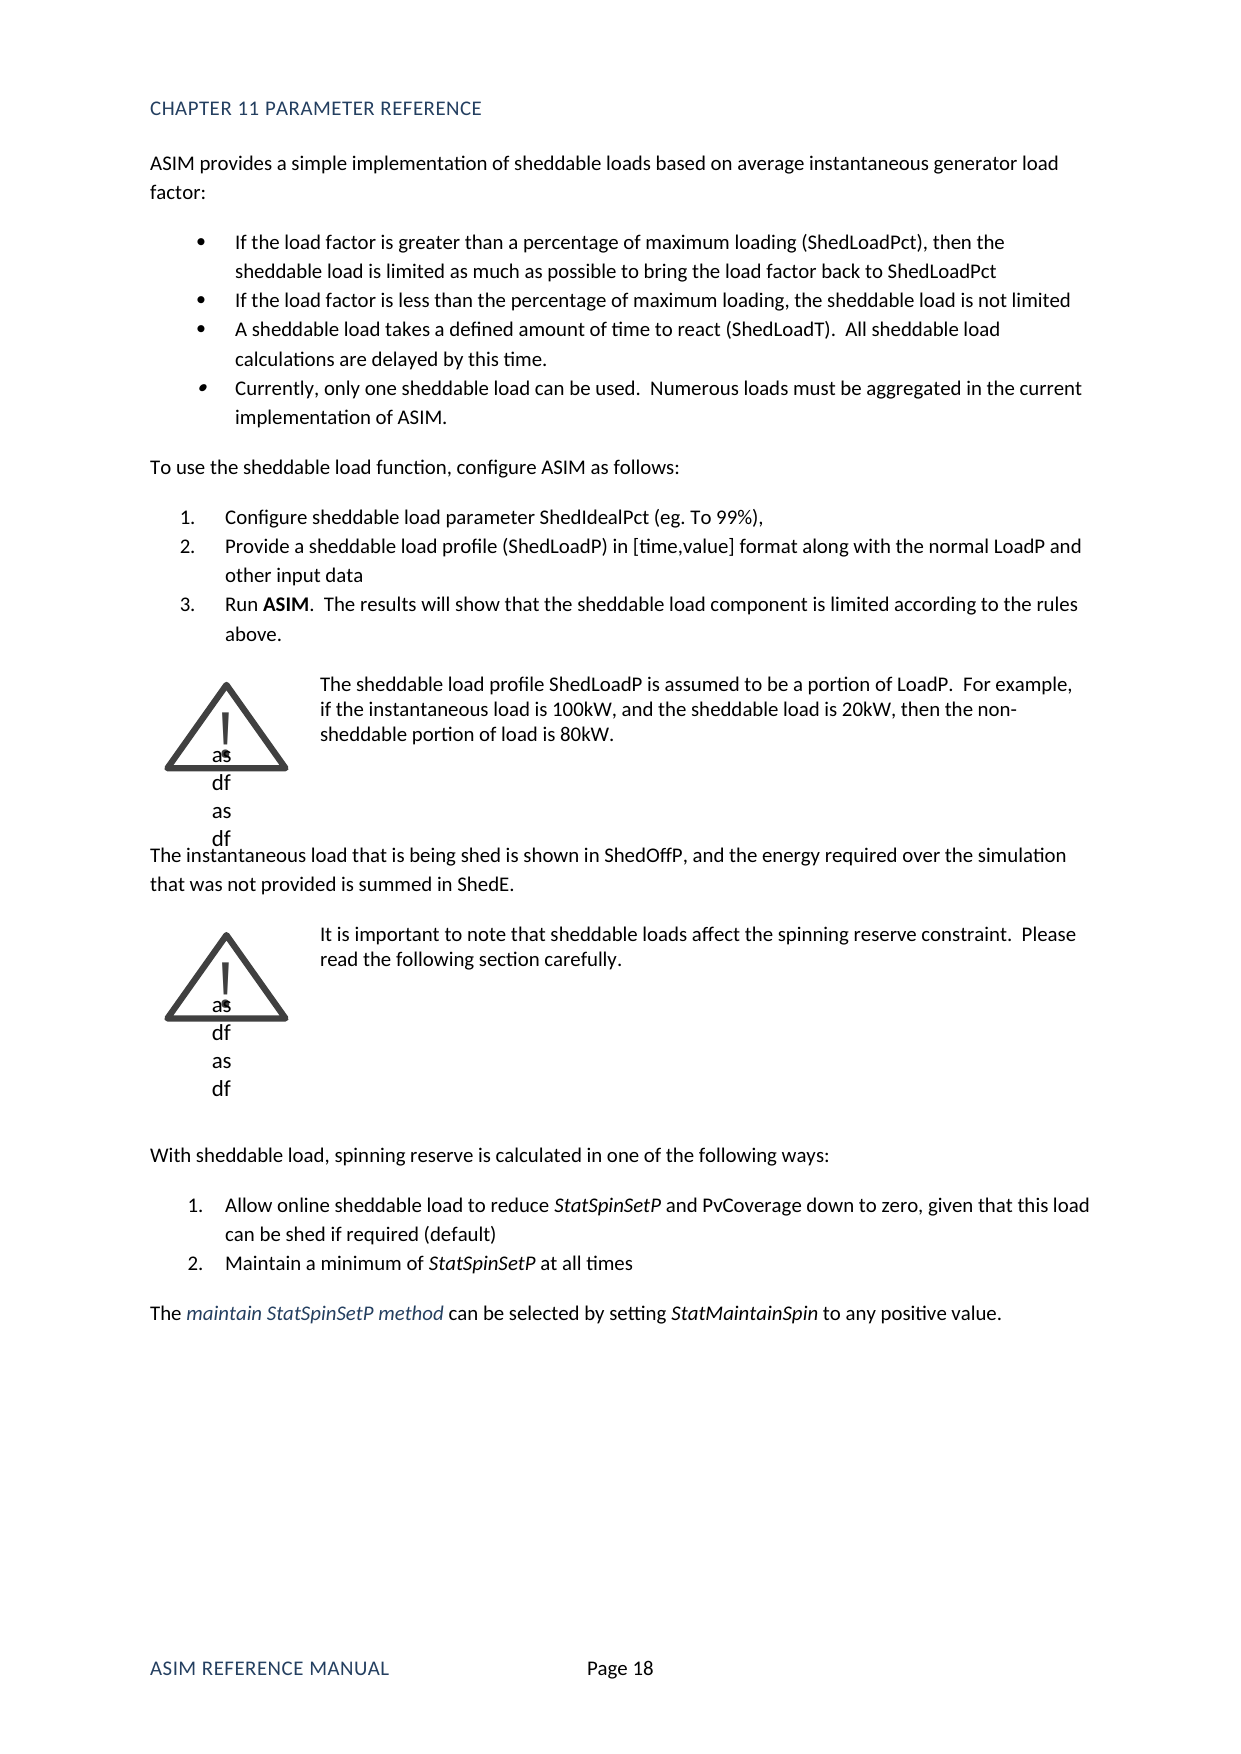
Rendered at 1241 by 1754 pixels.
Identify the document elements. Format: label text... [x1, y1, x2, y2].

list If the load factor is less than the percentage of maximum loading, the sheddable load is not limited [197, 287, 1090, 313]
list Maintain a minimum of StatSpinSetP at all times [187, 1250, 1090, 1276]
list Run ASIM. The results will show that the sheddable load component is limited according to the rules above. [187, 592, 1090, 646]
text The instantaneous load that is being shed is shown in ShedOffP, and the energy required over the simulation that was not provided is summed in ShedE. [150, 842, 1090, 896]
table_header [150, 671, 308, 821]
list Provide a sheddable load profile (ShedLoadP) in [time,value] format along with the normal LoadP and other input data [187, 533, 1090, 588]
list A sheddable load takes a defined amount of time to react (ShedLoadT). All sheddable load calculations are delayed by this time. [197, 317, 1090, 371]
text To use the sheddable load function, configure ASIM as follows: [150, 454, 1090, 479]
table_header It is important to note that sheddable loads affect the spinning reserve constraint. Please read the following section carefully. [309, 921, 1090, 1071]
text ASIM provides a simple implementation of sheddable loads based on average instantaneous generator load factor: [150, 150, 1090, 204]
list If the load factor is greater than a percentage of maximum loading (ShedLoadPct), then the sheddable load is limited as much as possible to bring the load factor back to ShedLoadPct [197, 229, 1090, 284]
text The maintain StatSpinSetP method can be selected by setting StatMaintainSpin to any positive value. [150, 1300, 1090, 1326]
table_header [150, 921, 308, 1071]
table_header The sheddable load profile ShedLoadP is assumed to be a portion of LoadP. For example, if the instantaneous load is 100kW, and the sheddable load is 20kW, then the non-sheddable portion of load is 80kW. [309, 671, 1090, 821]
list Allow online sheddable load to reduce StatSpinSetP and PvCoverage down to zero, given that this load can be shed if required (default) [187, 1192, 1090, 1247]
list Configure sheddable load parameter ShedIdealPct (eg. To 99%), [187, 504, 1090, 529]
text With sheddable load, spinning reserve is calculated in one of the following ways: [150, 1142, 1090, 1167]
list Currently, only one sheddable load can be used. Numerous loads must be aggregated in the current implementation of ASIM. [197, 375, 1090, 429]
